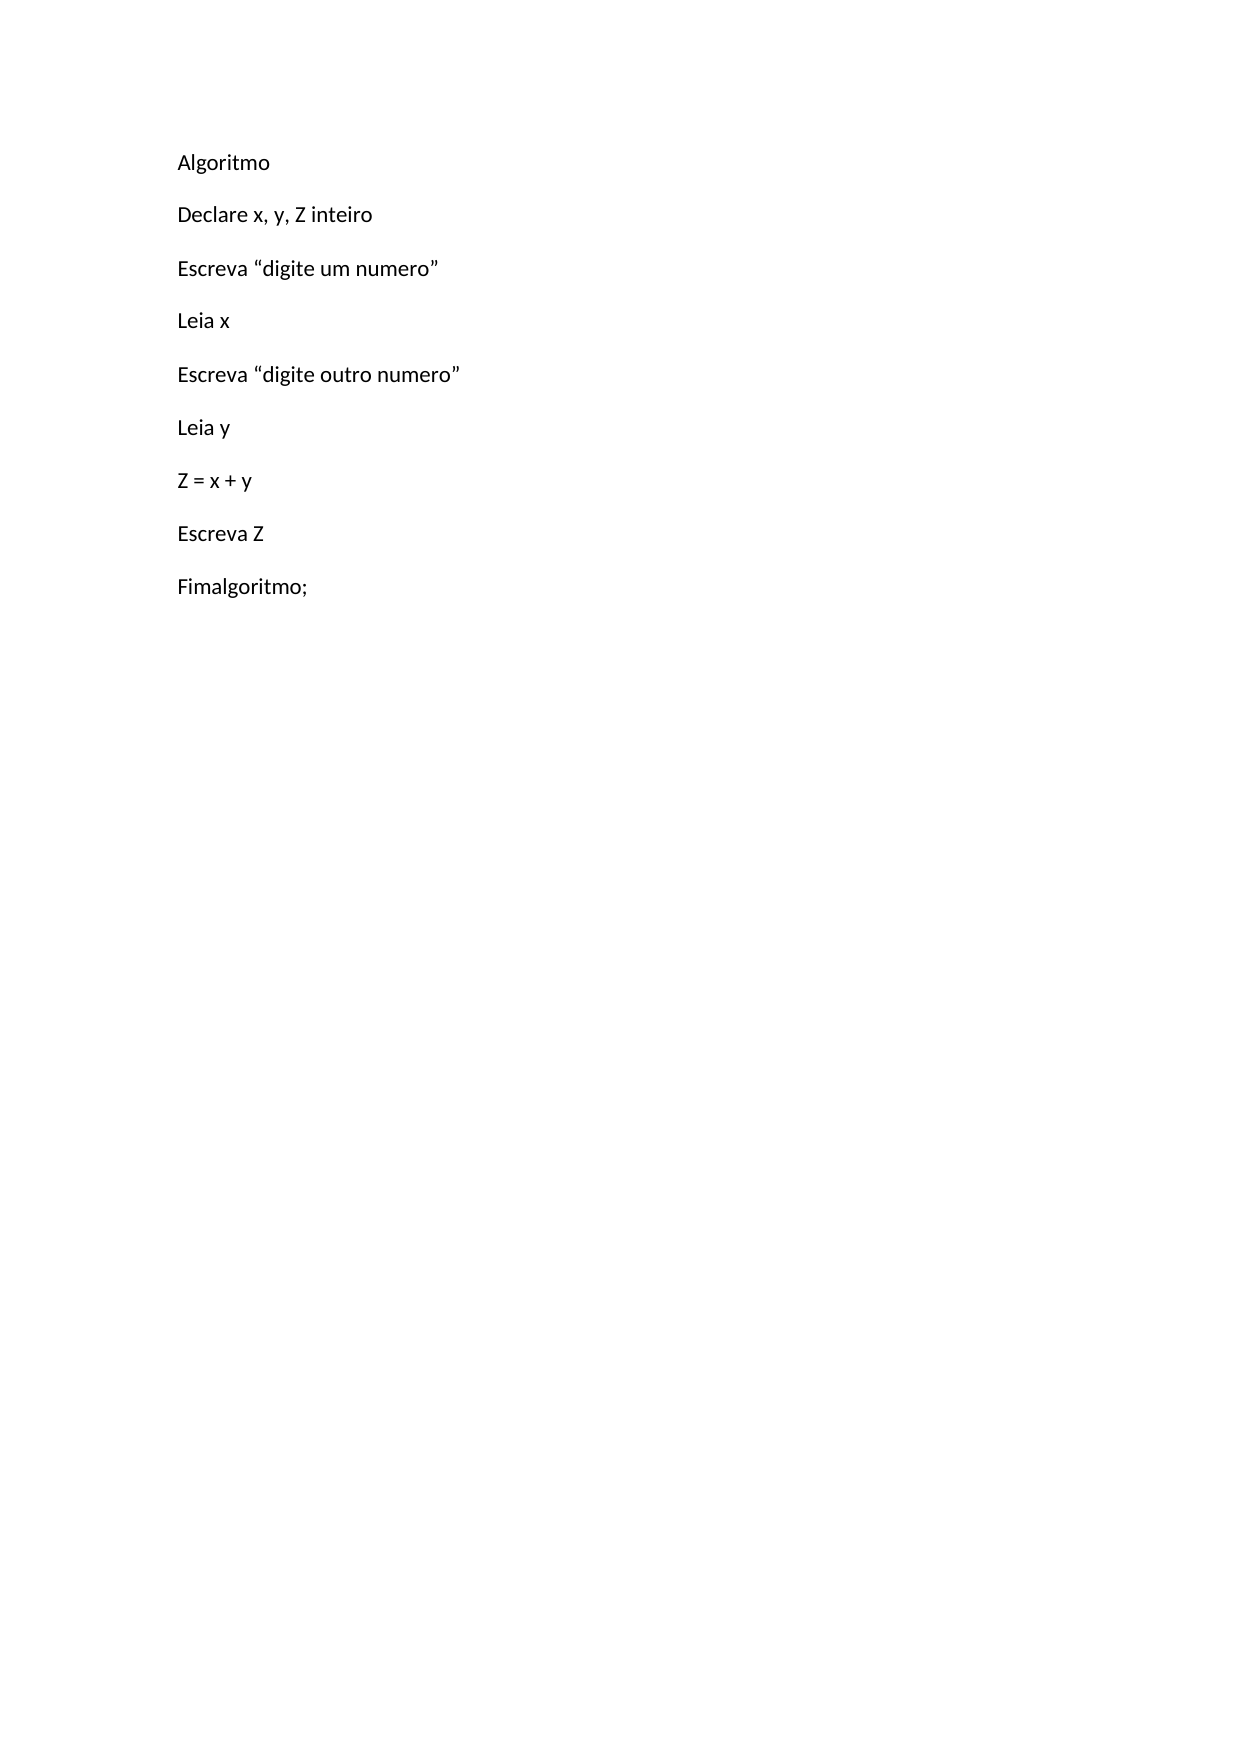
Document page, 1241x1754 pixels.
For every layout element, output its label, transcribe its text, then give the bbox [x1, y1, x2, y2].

text Leia x [177, 307, 1063, 335]
text Algoritmo [177, 148, 1063, 176]
text Z = x + y [177, 466, 1063, 494]
text Leia y [177, 413, 1063, 441]
text Escreva Z [177, 519, 1063, 547]
text Fimalgoritmo; [177, 572, 1063, 600]
text Escreva “digite outro numero” [177, 360, 1063, 388]
text Escreva “digite um numero” [177, 254, 1063, 282]
text Declare x, y, Z inteiro [177, 201, 1063, 229]
